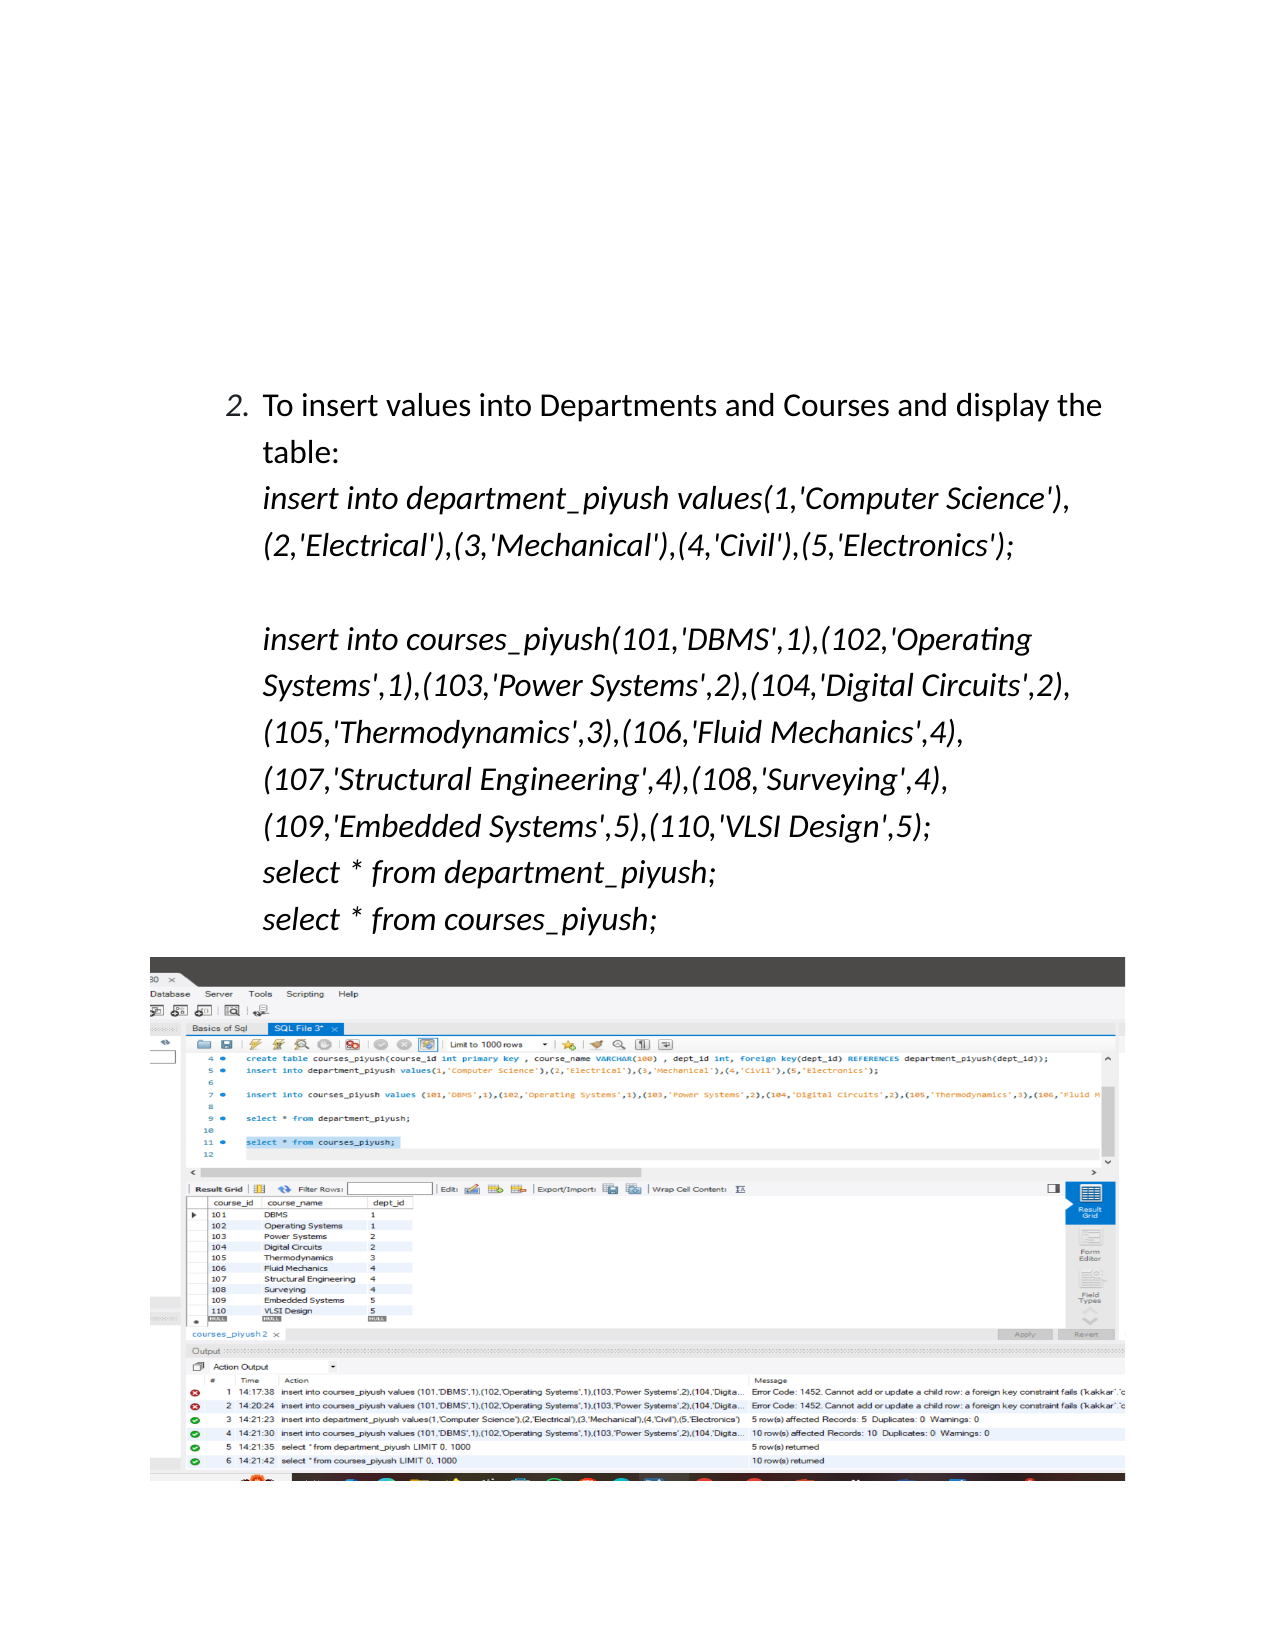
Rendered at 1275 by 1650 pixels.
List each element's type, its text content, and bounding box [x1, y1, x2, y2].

list To insert values into Departments and Courses and display the table: [225, 384, 1125, 471]
list select * from department_piyush; [262, 852, 1125, 892]
list insert into courses_piyush(101,'DBMS',1),(102,'Operating Systems',1),(103,'Power Systems',2),(104,'Digital Circuits',2),(105,'Thermodynamics',3),(106,'Fluid Mechanics',4),(107,'Structural Engineering',4),(108,'Surveying',4),(109,'Embedded Systems',5),(110,'VLSI Design',5); [262, 618, 1125, 846]
list insert into department_piyush values(1,'Computer Science'),(2,'Electrical'),(3,'Mechanical'),(4,'Civil'),(5,'Electronics'); [262, 477, 1125, 565]
picture [150, 957, 1125, 1481]
list select * from courses_piyush; [262, 898, 1125, 939]
